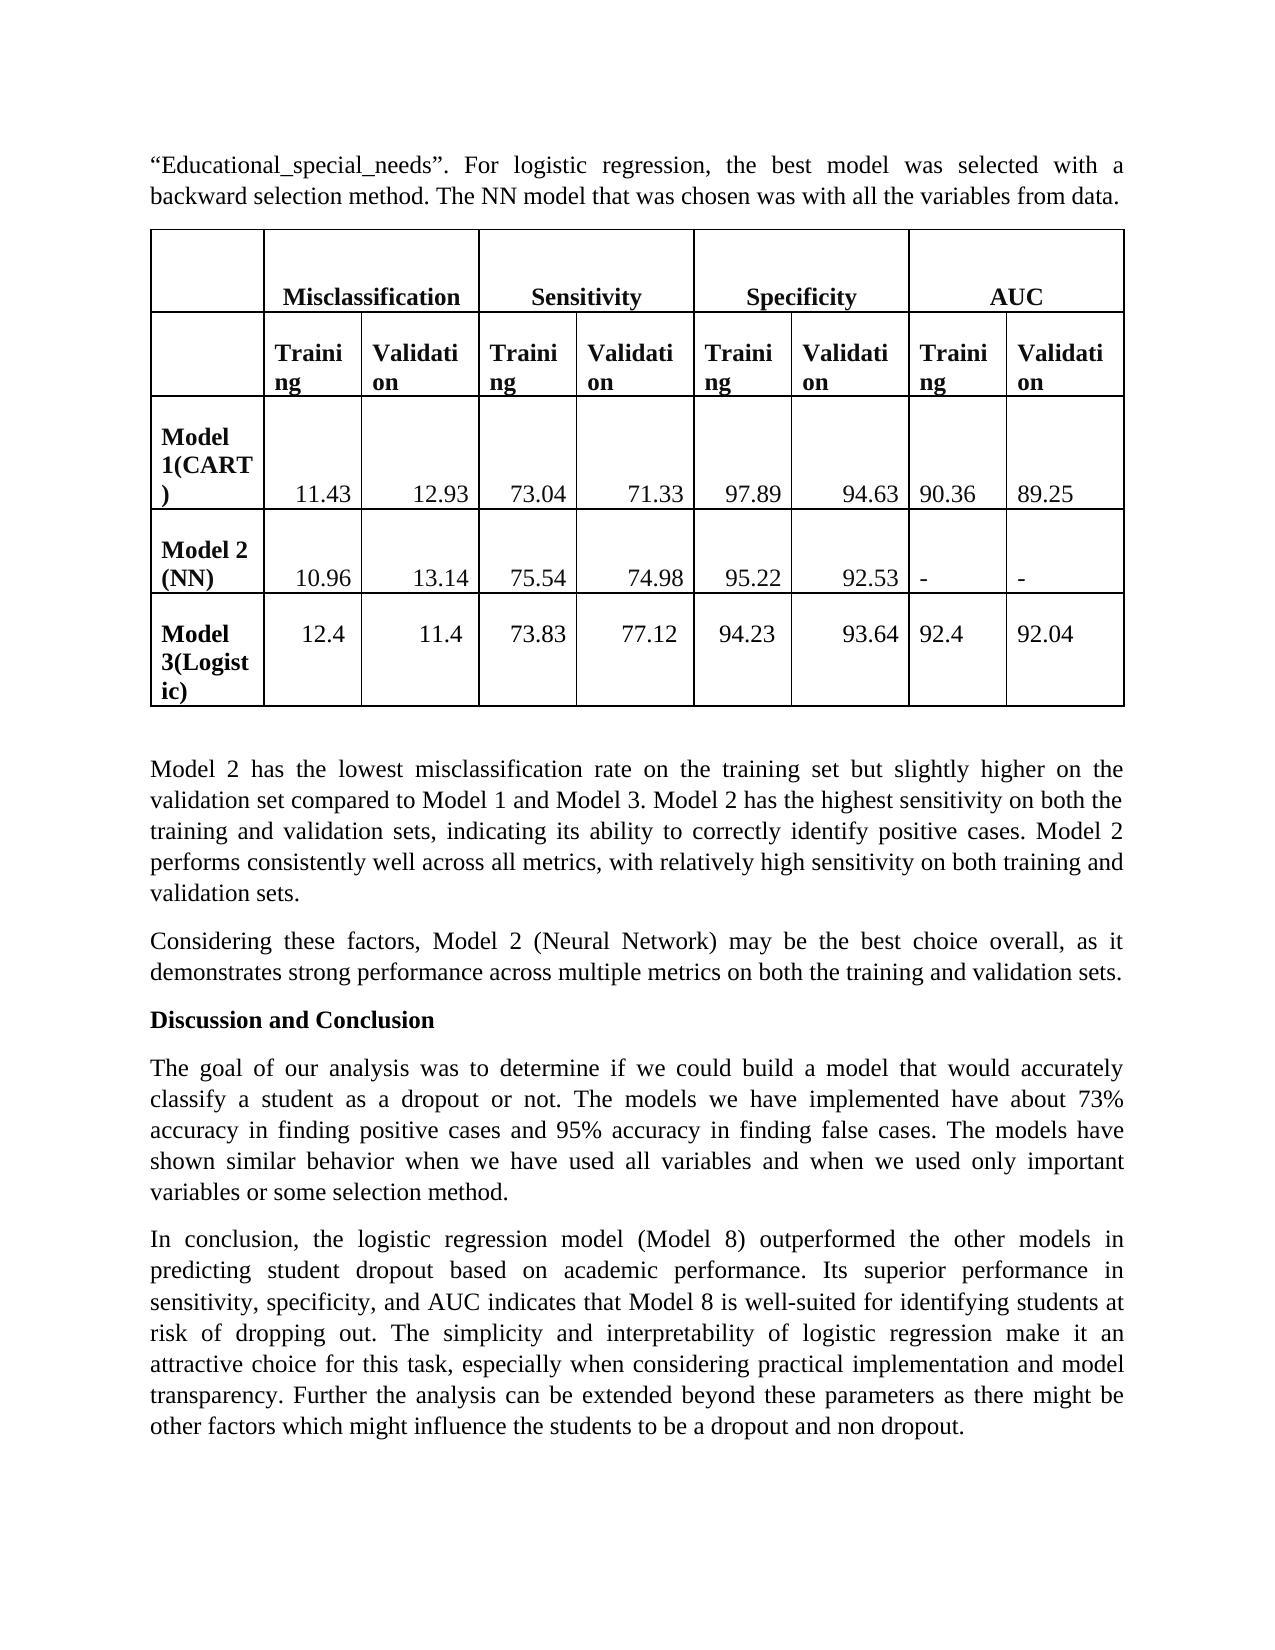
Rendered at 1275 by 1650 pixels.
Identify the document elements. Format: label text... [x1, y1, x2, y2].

text Discussion and Conclusion [150, 1005, 1125, 1034]
table_cell 71.33 [577, 397, 693, 508]
table_cell Training [265, 313, 361, 395]
table_cell Validation [1007, 313, 1123, 395]
table_cell 13.14 [362, 510, 478, 592]
table_cell 94.63 [792, 397, 908, 508]
table_cell 89.25 [1007, 397, 1123, 508]
table_header Specificity [695, 230, 908, 311]
table_cell 77.12 [577, 594, 693, 705]
table_cell - [1007, 510, 1123, 592]
table_cell Validation [792, 313, 908, 395]
text The goal of our analysis was to determine if we could build a model that would accurately classify a student as a dropout or not. The models we have implemented have about 73% accuracy in finding positive cases and 95% accuracy in finding false cases. The models have shown similar behavior when we have used all variables and when we used only important variables or some selection method. [150, 1053, 1125, 1206]
table_cell 95.22 [695, 510, 791, 592]
table_header AUC [910, 230, 1123, 311]
text In conclusion, the logistic regression model (Model 8) outperformed the other models in predicting student dropout based on academic performance. Its superior performance in sensitivity, specificity, and AUC indicates that Model 8 is well-suited for identifying students at risk of dropping out. The simplicity and interpretability of logistic regression make it an attractive choice for this task, especially when considering practical implementation and model transparency. Further the analysis can be extended beyond these parameters as there might be other factors which might influence the students to be a dropout and non dropout. [150, 1224, 1125, 1439]
table_cell 92.04 [1007, 594, 1123, 705]
table_cell - [910, 510, 1006, 592]
table_cell 12.93 [362, 397, 478, 508]
table_cell 11.43 [265, 397, 361, 508]
table_cell Model 3(Logistic) [152, 594, 263, 705]
table_header [152, 230, 263, 311]
table_cell Model 2 (NN) [152, 510, 263, 592]
table_cell Validation [362, 313, 478, 395]
table_cell 74.98 [577, 510, 693, 592]
table_cell 73.04 [480, 397, 576, 508]
text Considering these factors, Model 2 (Neural Network) may be the best choice overall, as it demonstrates strong performance across multiple metrics on both the training and validation sets. [150, 926, 1125, 986]
text Model 2 has the lowest misclassification rate on the training set but slightly higher on the validation set compared to Model 1 and Model 3. Model 2 has the highest sensitivity on both the training and validation sets, indicating its ability to correctly identify positive cases. Model 2 performs consistently well across all metrics, with relatively high sensitivity on both training and validation sets. [150, 754, 1125, 907]
table_cell 94.23 [695, 594, 791, 705]
table_header Sensitivity [480, 230, 693, 311]
table_cell Training [910, 313, 1006, 395]
table_cell 75.54 [480, 510, 576, 592]
table_cell Training [480, 313, 576, 395]
table_cell 93.64 [792, 594, 908, 705]
table_cell 73.83 [480, 594, 576, 705]
table_cell 90.36 [910, 397, 1006, 508]
table_cell 10.96 [265, 510, 361, 592]
table_cell 97.89 [695, 397, 791, 508]
table_cell 92.53 [792, 510, 908, 592]
table_cell Training [695, 313, 791, 395]
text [150, 150, 1125, 210]
table_header Misclassification [265, 230, 478, 311]
table_cell Validation [577, 313, 693, 395]
table_cell 12.4 [265, 594, 361, 705]
table_cell 11.4 [362, 594, 478, 705]
table_cell [152, 313, 263, 395]
table_cell Model 1(CART) [152, 397, 263, 508]
table_cell 92.4 [910, 594, 1006, 705]
